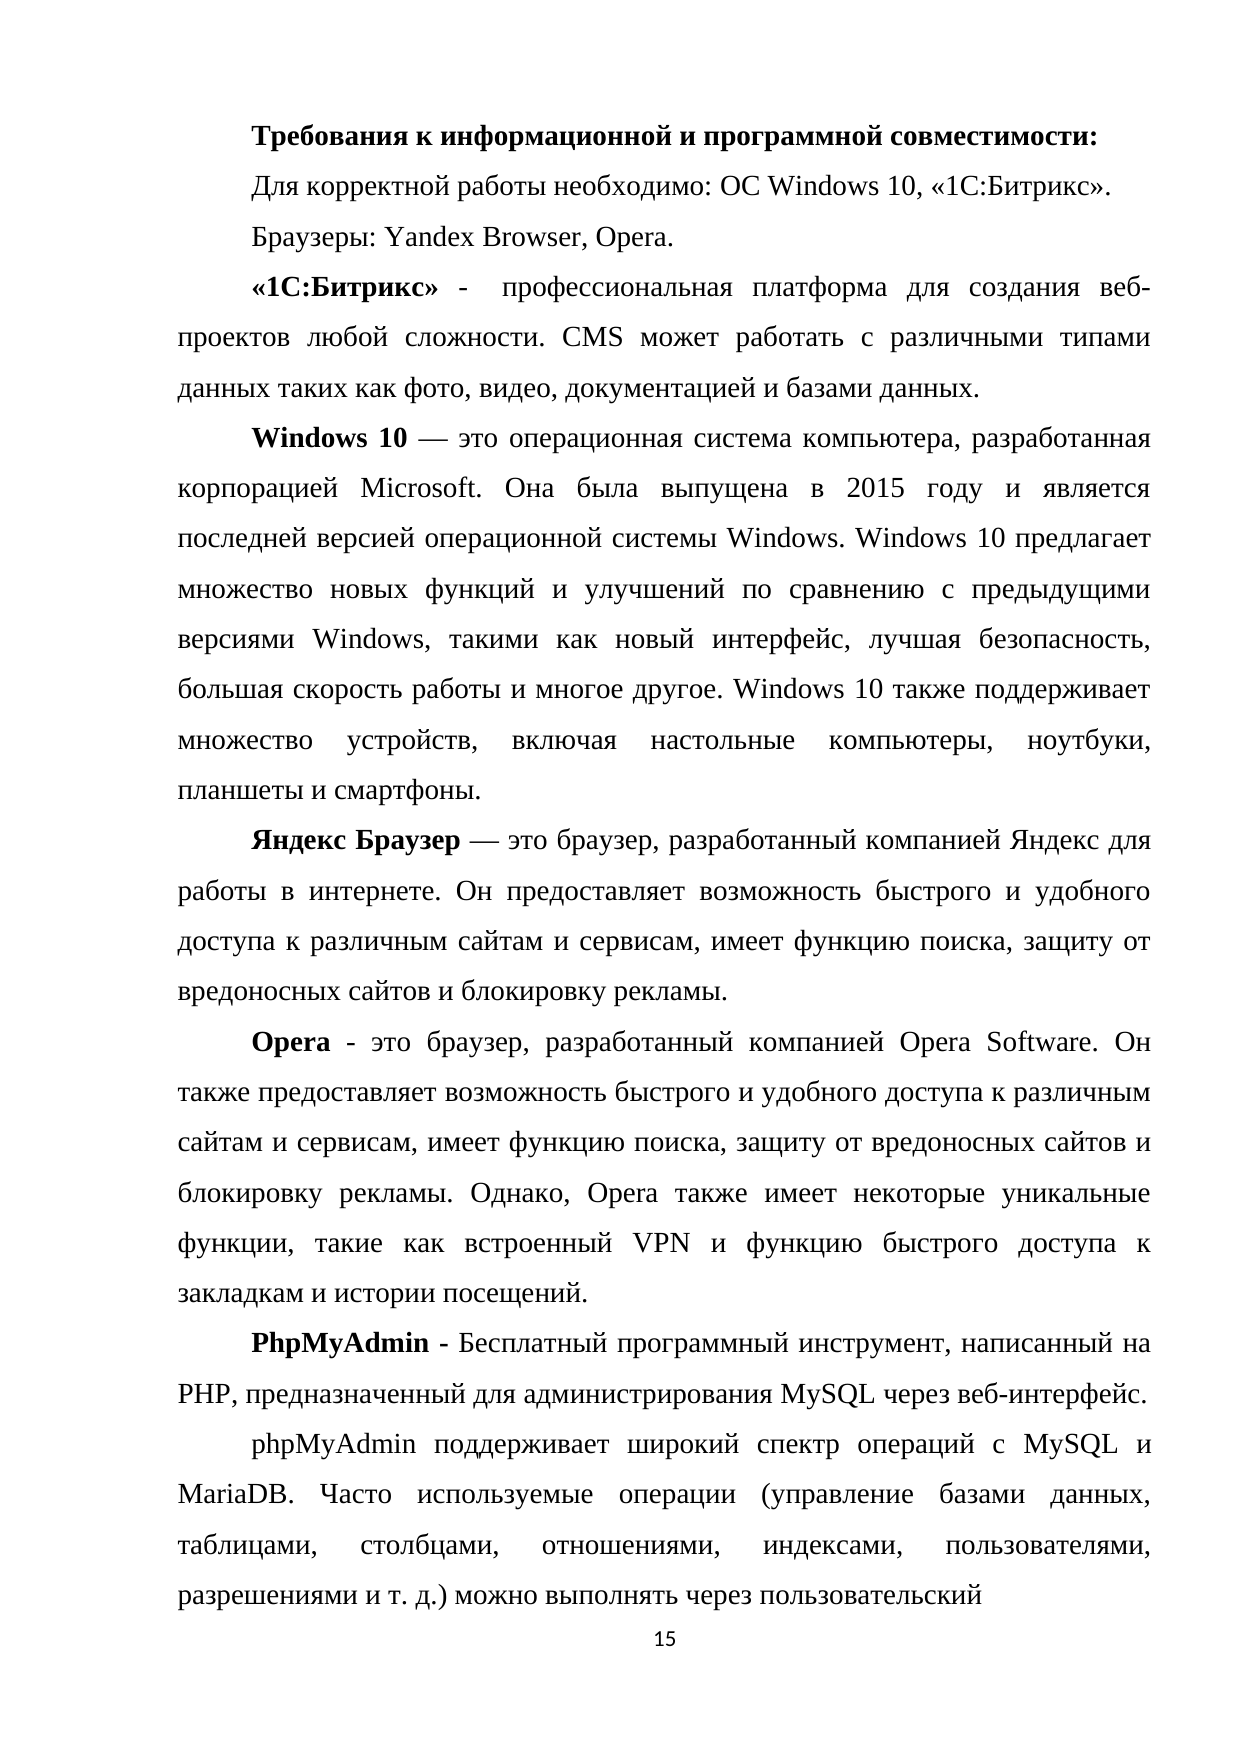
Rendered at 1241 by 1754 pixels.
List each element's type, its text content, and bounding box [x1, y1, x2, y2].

text phpMyAdmin поддерживает широкий спектр операций с MySQL и MariaDB. Часто используемые операции (управление базами данных, таблицами, столбцами, отношениями, индексами, пользователями, разрешениями и т. д.) можно выполнять через пользовательский [177, 1426, 1152, 1611]
text Требования к информационной и программной совместимости: [177, 118, 1152, 152]
text PhpMyAdmin - Бесплатный программный инструмент, написанный на PHP, предназначенный для администрирования MySQL через веб-интерфейс. [177, 1326, 1152, 1409]
text Для корректной работы необходимо: ОС Windows 10, «1С:Битрикс». [177, 168, 1152, 202]
text Windows 10 — это операционная система компьютера, разработанная корпорацией Microsoft. Она была выпущена в 2015 году и является последней версией операционной системы Windows. Windows 10 предлагает множество новых функций и улучшений по сравнению с предыдущими версиями Windows, такими как новый интерфейс, лучшая безопасность, большая скорость работы и многое другое. Windows 10 также поддерживает множество устройств, включая настольные компьютеры, ноутбуки, планшеты и смартфоны. [177, 420, 1152, 806]
text Opera - это браузер, разработанный компанией Opera Software. Он также предоставляет возможность быстрого и удобного доступа к различным сайтам и сервисам, имеет функцию поиска, защиту от вредоносных сайтов и блокировку рекламы. Однако, Opera также имеет некоторые уникальные функции, такие как встроенный VPN и функцию быстрого доступа к закладкам и истории посещений. [177, 1024, 1152, 1309]
text Яндекс Браузер — это браузер, разработанный компанией Яндекс для работы в интернете. Он предоставляет возможность быстрого и удобного доступа к различным сайтам и сервисам, имеет функцию поиска, защиту от вредоносных сайтов и блокировку рекламы. [177, 822, 1152, 1007]
text «1С:Битрикс» - профессиональная платформа для создания веб-проектов любой сложности. CMS может работать с различными типами данных таких как фото, видео, документацией и базами данных. [177, 269, 1152, 403]
text Браузеры: Yandex Browser, Opera. [177, 219, 1152, 252]
